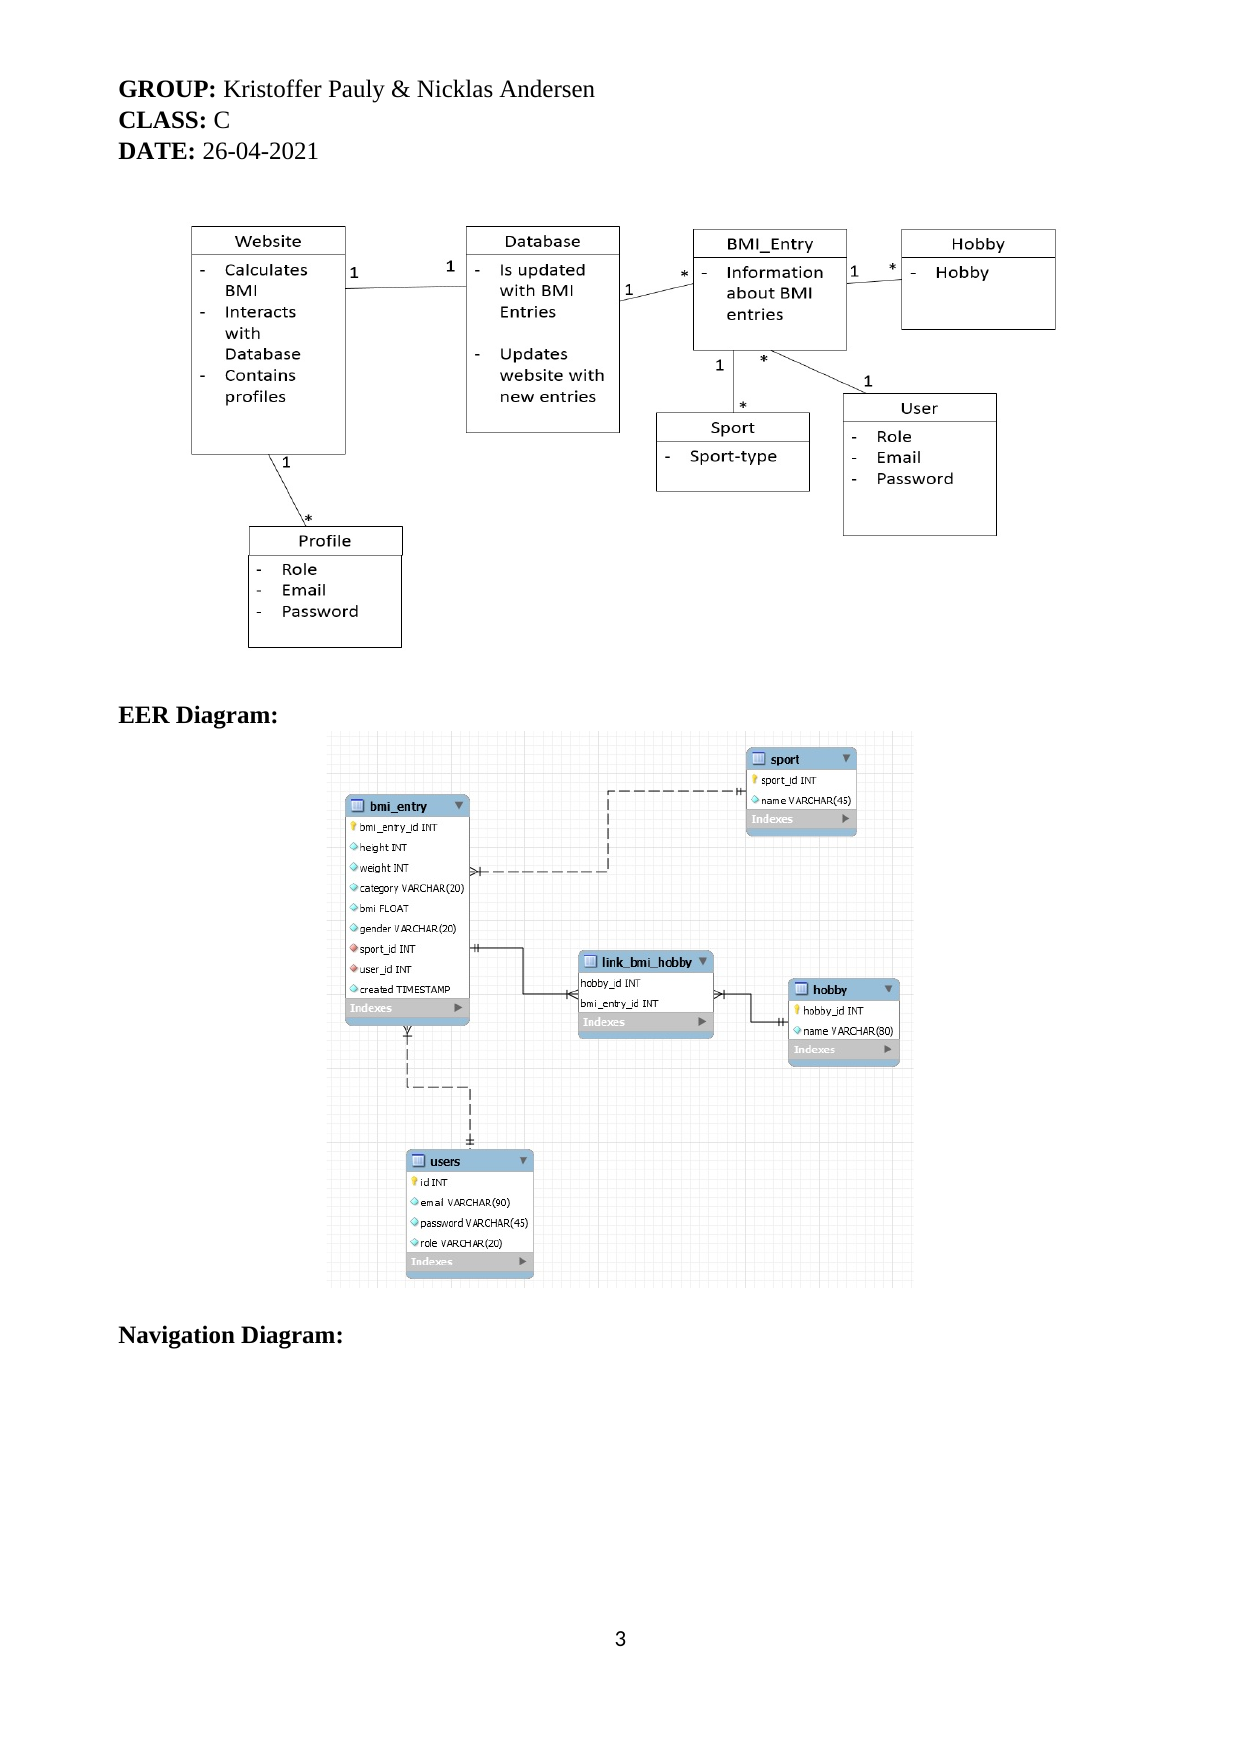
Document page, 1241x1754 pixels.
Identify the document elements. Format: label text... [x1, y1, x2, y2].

text EER Diagram: [118, 700, 1122, 729]
text Navigation Diagram: [118, 1320, 1122, 1349]
picture [174, 211, 1067, 667]
picture [326, 731, 914, 1288]
